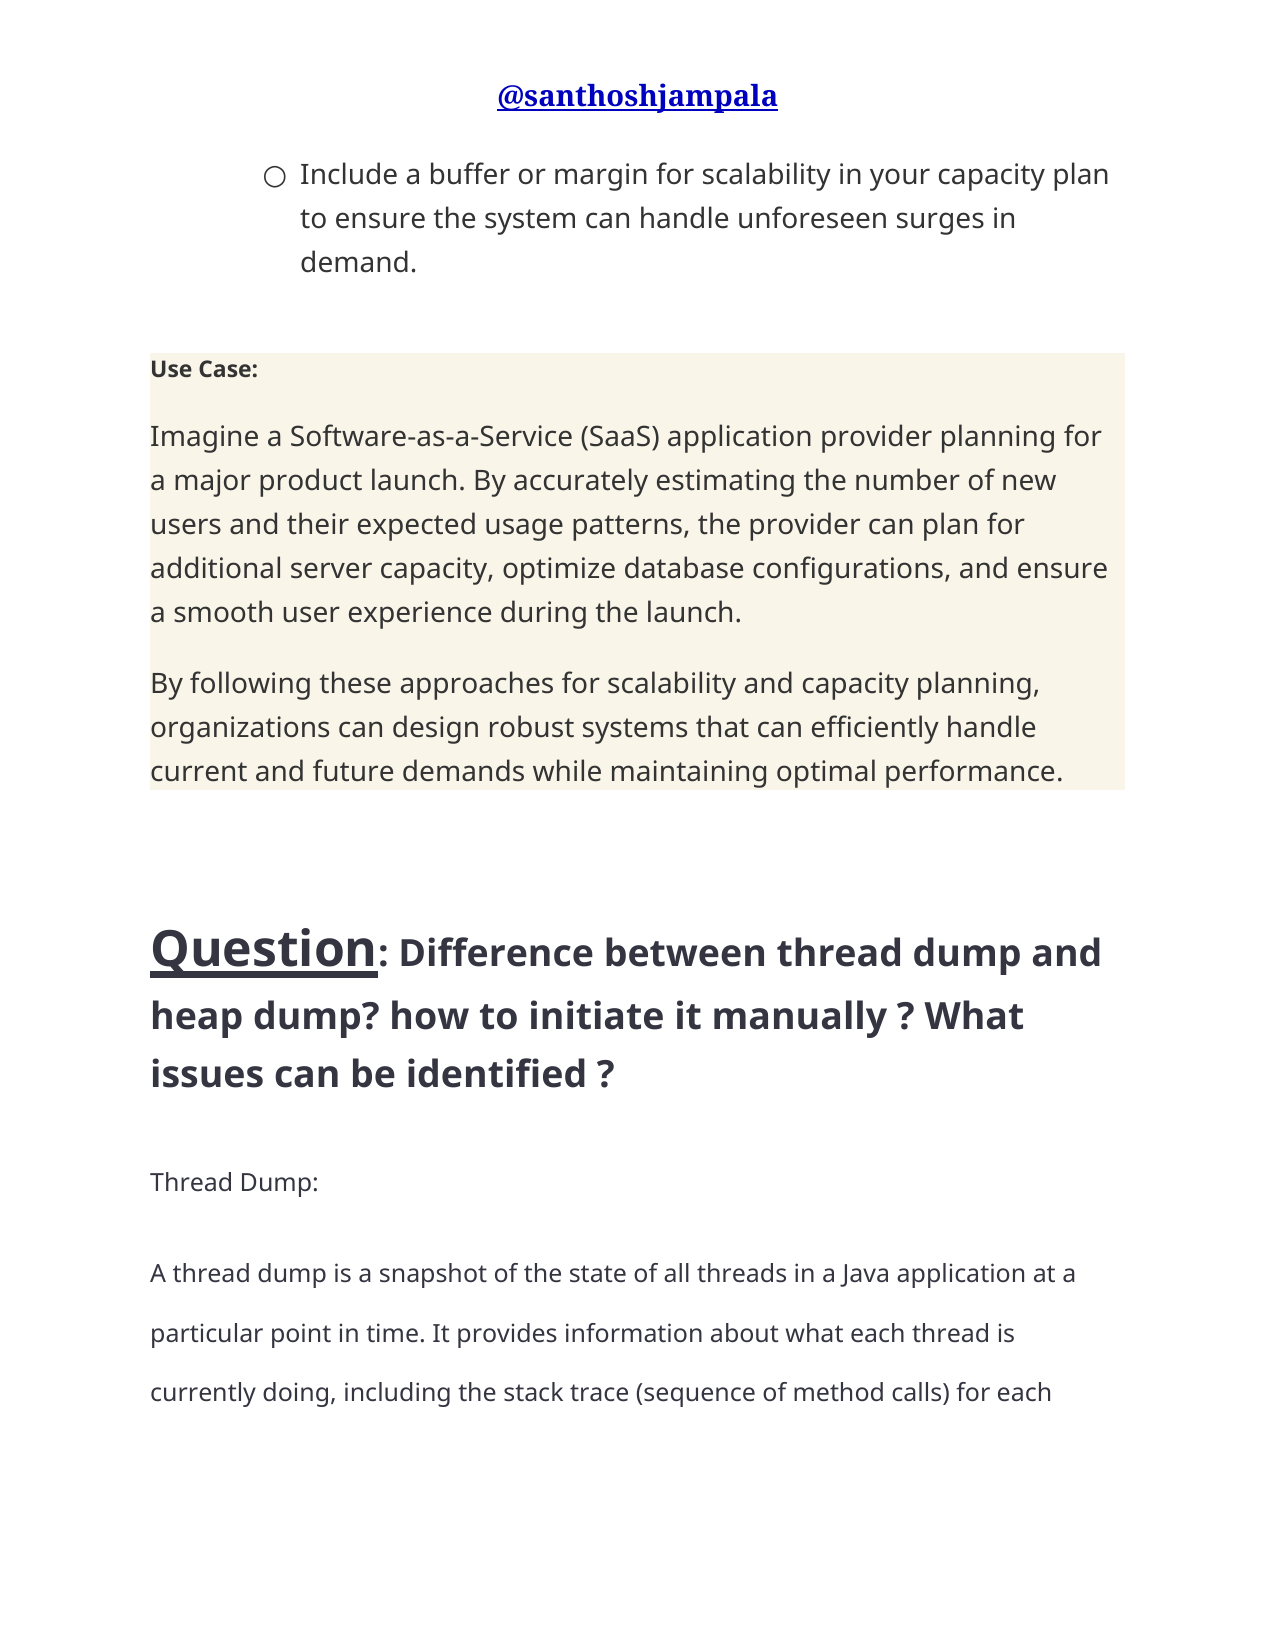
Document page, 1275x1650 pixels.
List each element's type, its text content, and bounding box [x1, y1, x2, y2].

text Imagine a Software-as-a-Service (SaaS) application provider planning for a major product launch. By accurately estimating the number of new users and their expected usage patterns, the provider can plan for additional server capacity, optimize database configurations, and ensure a smooth user experience during the launch. [150, 416, 1125, 631]
text Thread Dump: [150, 1165, 1125, 1199]
list Include a buffer or margin for scalability in your capacity plan to ensure the system can handle unforeseen surges in demand. [262, 154, 1125, 281]
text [150, 1256, 1125, 1409]
text Question: Difference between thread dump and heap dump? how to initiate it manually ? What issues can be identified ? [150, 913, 1125, 1099]
text By following these approaches for scalability and capacity planning, organizations can design robust systems that can efficiently handle current and future demands while maintaining optimal performance. [150, 664, 1125, 790]
subtitle Use Case: [150, 353, 1125, 384]
